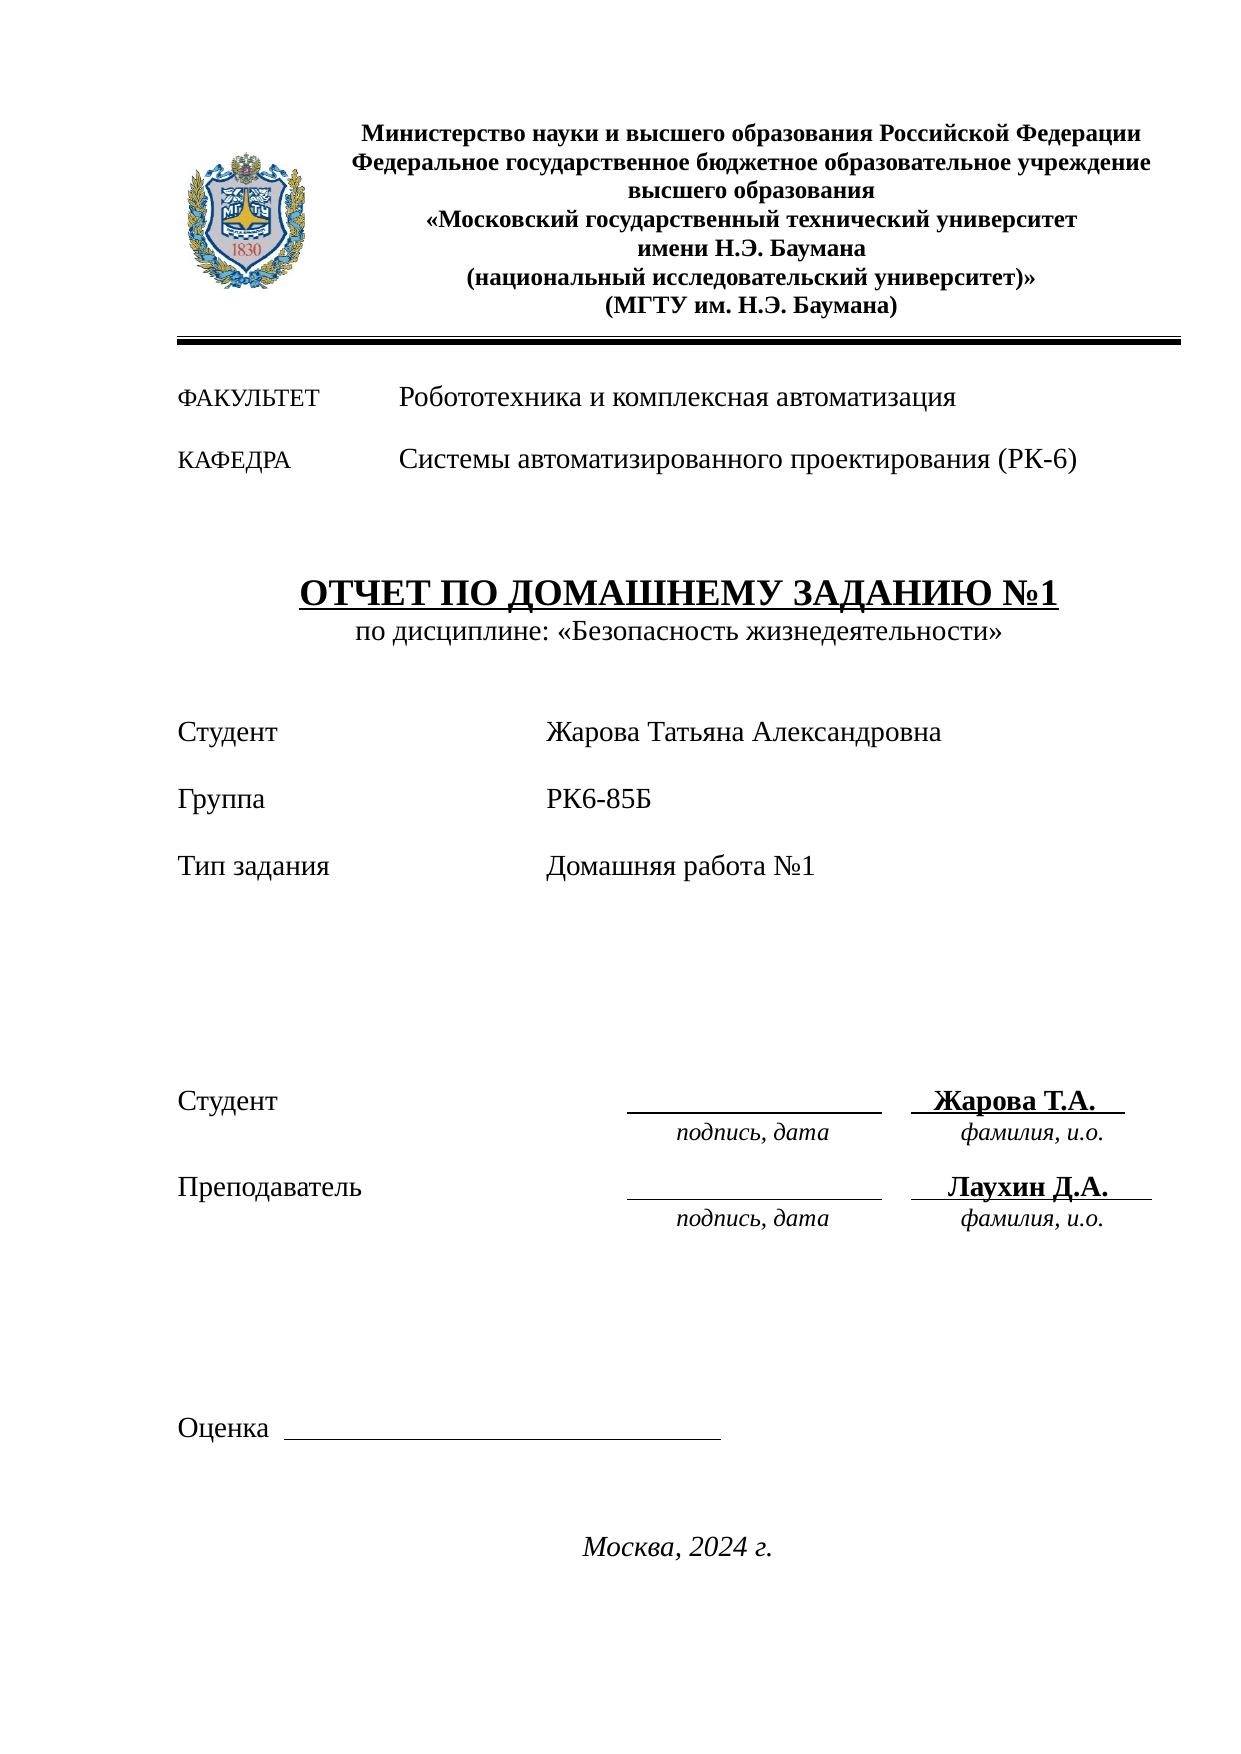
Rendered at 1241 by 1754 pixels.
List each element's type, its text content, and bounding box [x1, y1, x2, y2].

text Москва, 2024 г. [177, 1529, 1181, 1563]
text Тип задания Домашняя работа №1 [177, 848, 1181, 882]
text по дисциплине: «Безопасность жизнедеятельности» [177, 613, 1181, 647]
table_header [177, 118, 321, 319]
text подпись, дата фамилия, и.о. [251, 1117, 1122, 1145]
picture [186, 152, 305, 287]
text Студент Жарова Т.А. [177, 1083, 1181, 1117]
table_header Министерство науки и высшего образования Российской Федерации Федеральное государственное бюджетное образовательное учреждение высшего образования «Московский государственный технический университет имени Н.Э. Баумана (национальный исследовательский университет)» (МГТУ им. Н.Э. Баумана) [321, 118, 1181, 319]
text ОТЧЕТ ПО ДОМАШНЕМУ ЗАДАНИЮ №1 [177, 570, 1181, 613]
text Студент Жарова Татьяна Александровна [177, 714, 1181, 748]
text Оценка [177, 1410, 1181, 1443]
text Преподаватель Лаухин Д.А. [177, 1169, 1181, 1203]
text ФАКУЛЬТЕТ Робототехника и комплексная автоматизация [177, 379, 1181, 412]
text КАФЕДРА Системы автоматизированного проектирования (РК-6) [177, 441, 1181, 474]
text подпись, дата фамилия, и.о. [251, 1203, 1122, 1232]
text Группа РК6-85Б [177, 781, 1181, 815]
